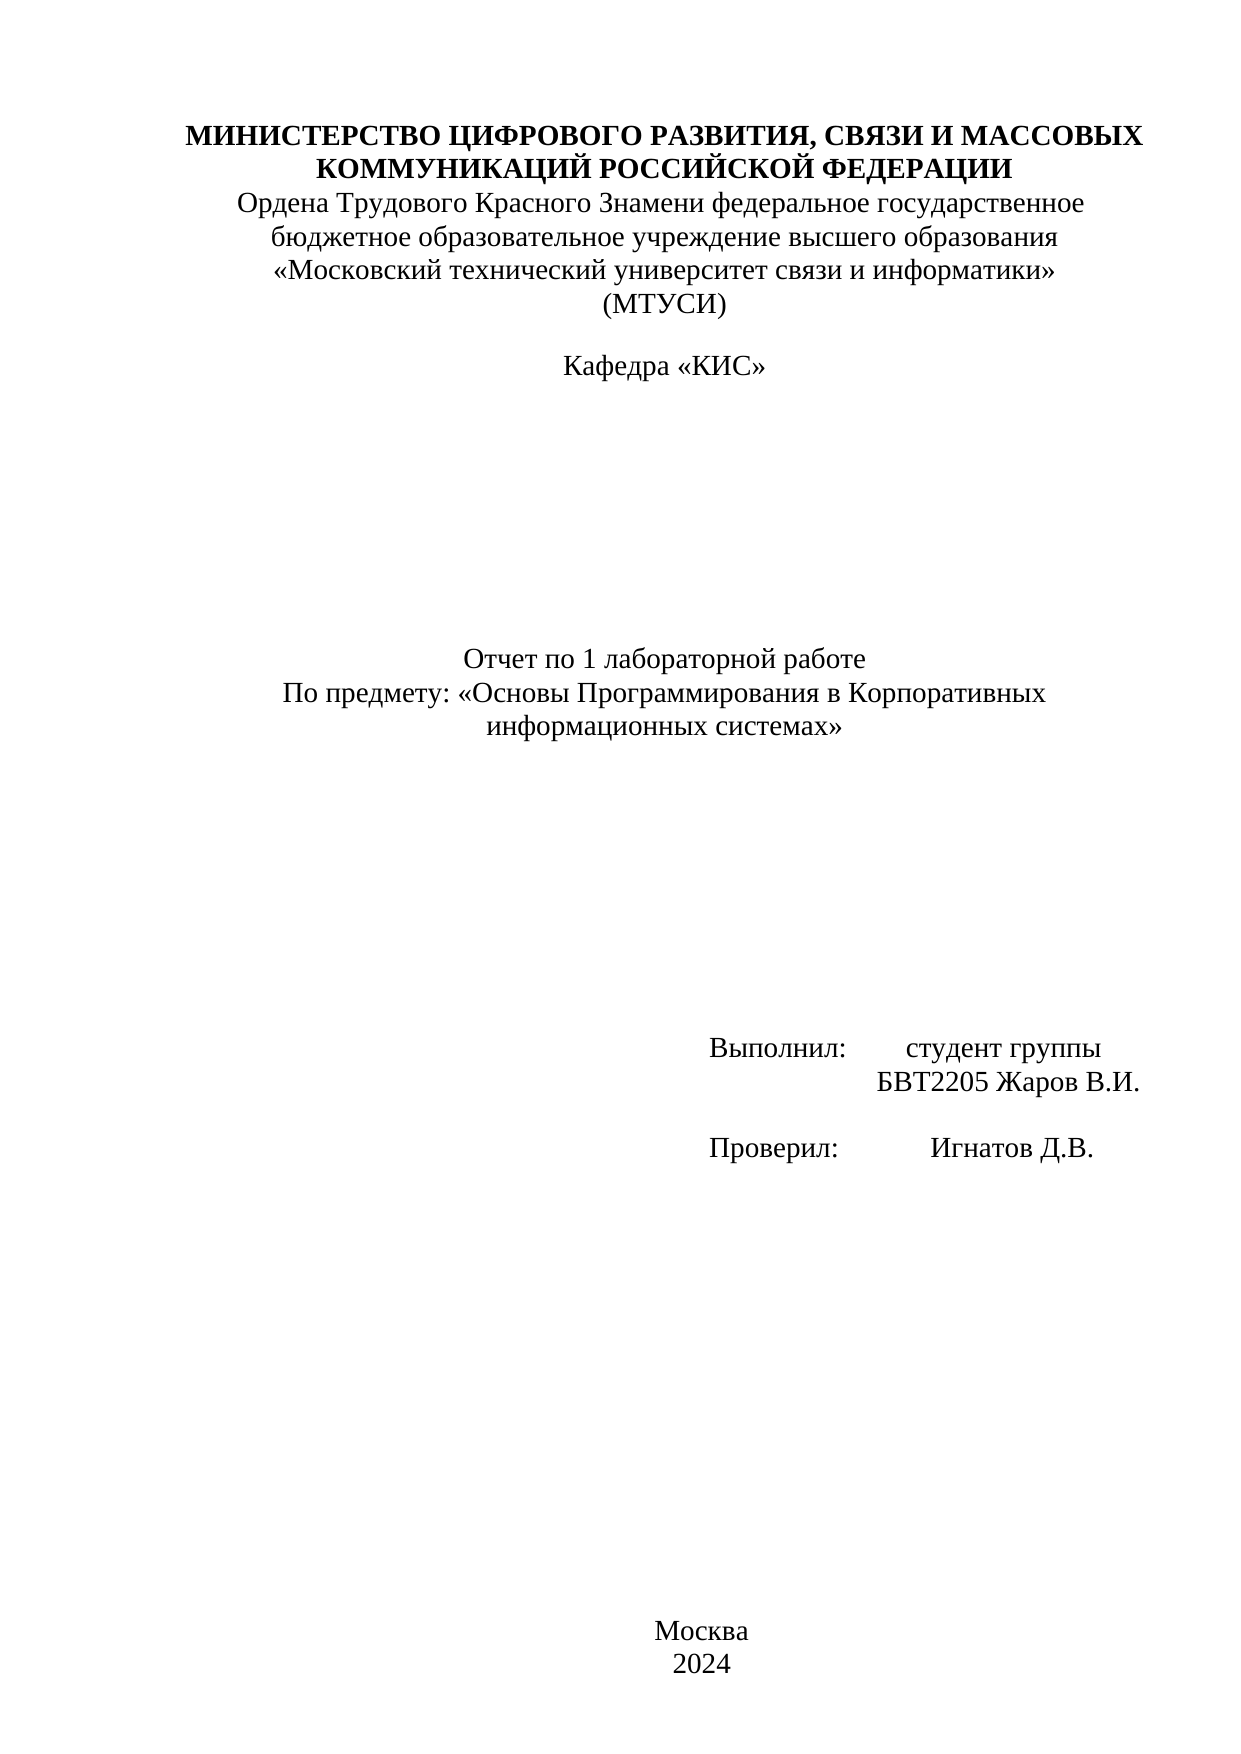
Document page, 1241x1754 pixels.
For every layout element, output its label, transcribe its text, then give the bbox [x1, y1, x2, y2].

text МИНИСТЕРСТВО ЦИФРОВОГО РАЗВИТИЯ, СВЯЗИ И МАССОВЫХ КОММУНИКАЦИЙ РОССИЙСКОЙ ФЕДЕРАЦИИ [177, 118, 1152, 185]
table_header студент группы БВТ2205 Жаров В.И. [865, 1031, 1152, 1131]
table_cell Проверил: [698, 1131, 865, 1164]
table_header Выполнил: [698, 1031, 865, 1131]
text По предмету: «Основы Программирования в Корпоративных информационных системах» [177, 675, 1152, 742]
text Отчет по 1 лабораторной работе [177, 641, 1152, 675]
text Кафедра «КИС» [177, 348, 1152, 382]
text «Московский технический университет связи и информатики» [177, 252, 1152, 286]
table_cell Игнатов Д.В. [865, 1131, 1152, 1164]
text (МТУСИ) [177, 286, 1152, 319]
text бюджетное образовательное учреждение высшего образования [177, 219, 1152, 252]
text Ордена Трудового Красного Знамени федеральное государственное [177, 185, 1152, 219]
